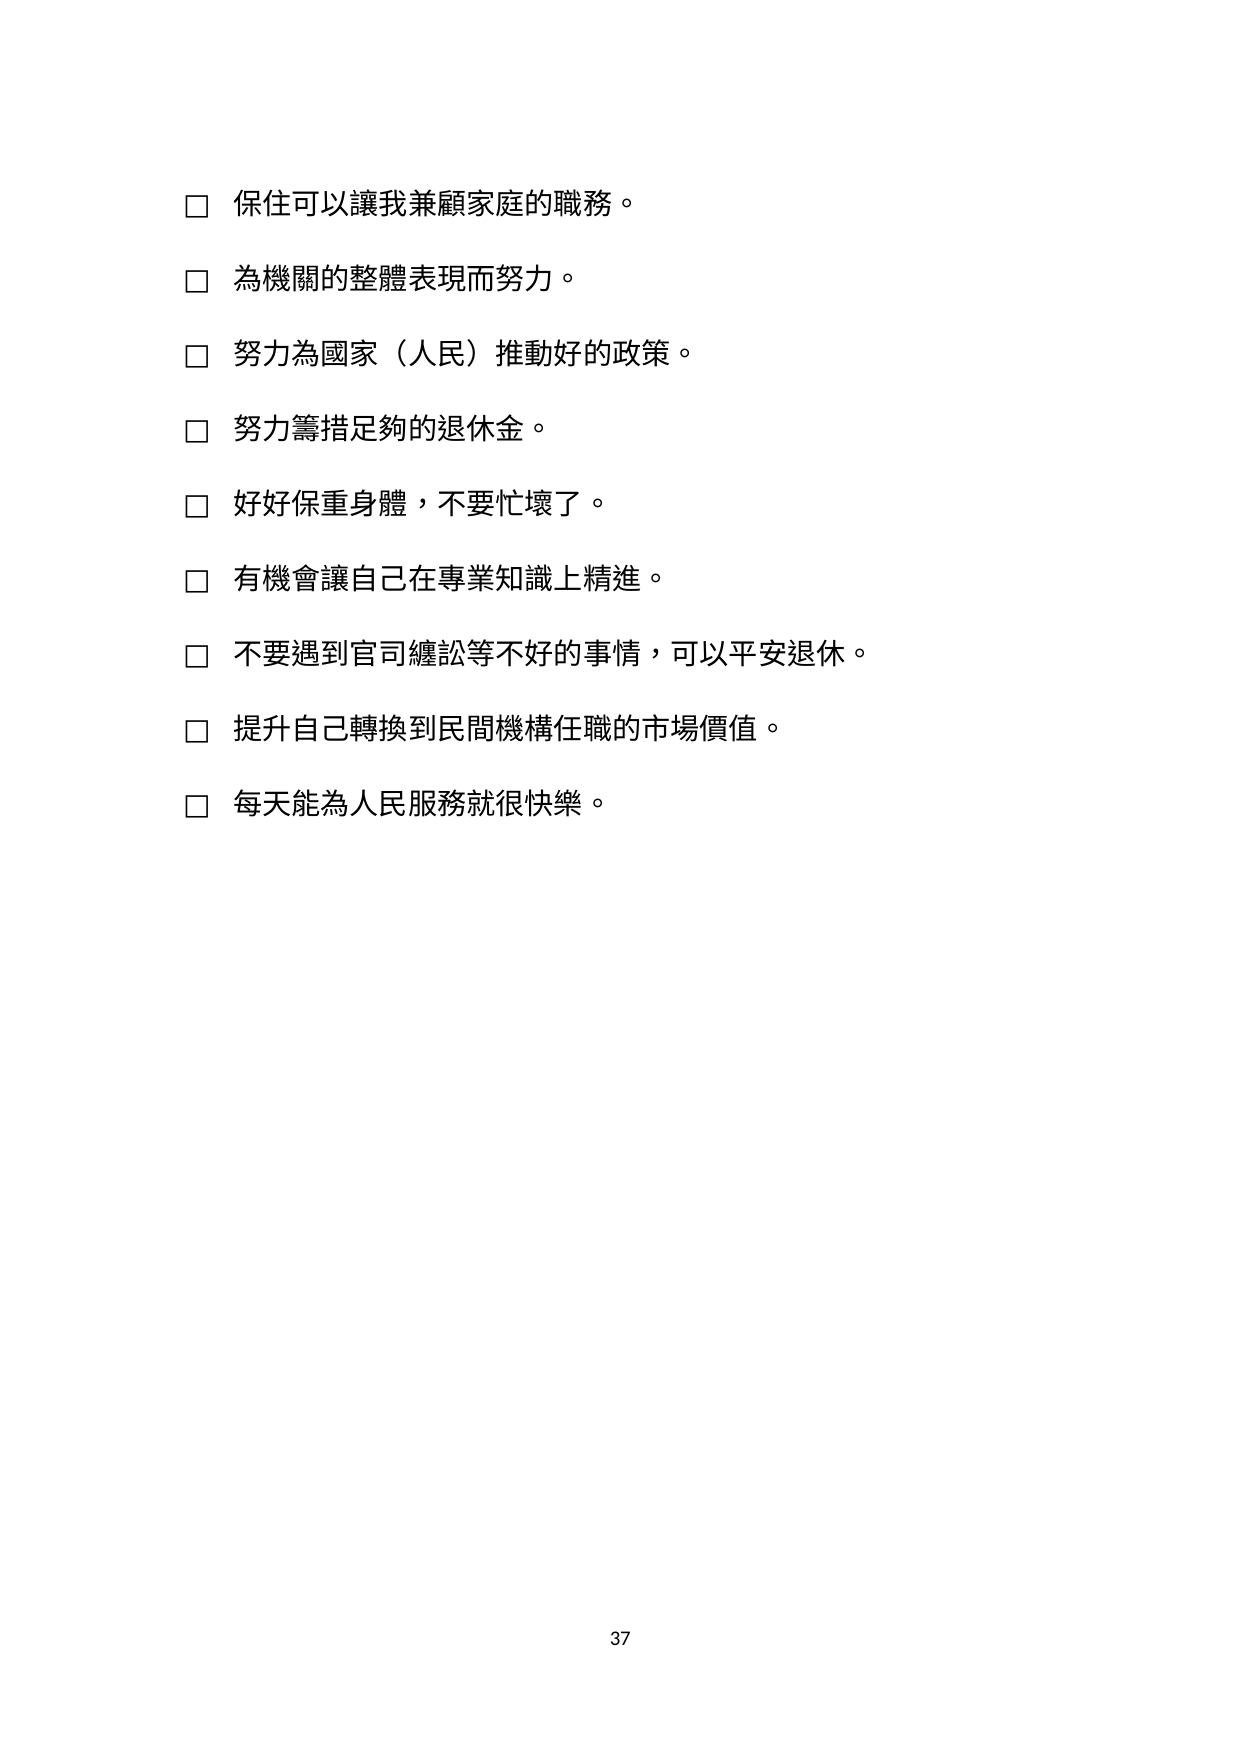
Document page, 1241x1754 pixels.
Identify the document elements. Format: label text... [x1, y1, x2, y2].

list 有機會讓自己在專業知識上精進。 [183, 539, 1107, 614]
list 好好保重身體，不要忙壞了。 [183, 464, 1107, 539]
list 努力籌措足夠的退休金。 [183, 389, 1107, 464]
list 不要遇到官司纏訟等不好的事情，可以平安退休。 [183, 614, 1107, 689]
list 提升自己轉換到民間機構任職的市場價值。 [183, 689, 1107, 764]
list 努力為國家（人民）推動好的政策。 [183, 314, 1107, 389]
list 每天能為人民服務就很快樂。 [183, 764, 1107, 839]
list 保住可以讓我兼顧家庭的職務。 [183, 164, 1107, 239]
list 為機關的整體表現而努力。 [183, 239, 1107, 314]
